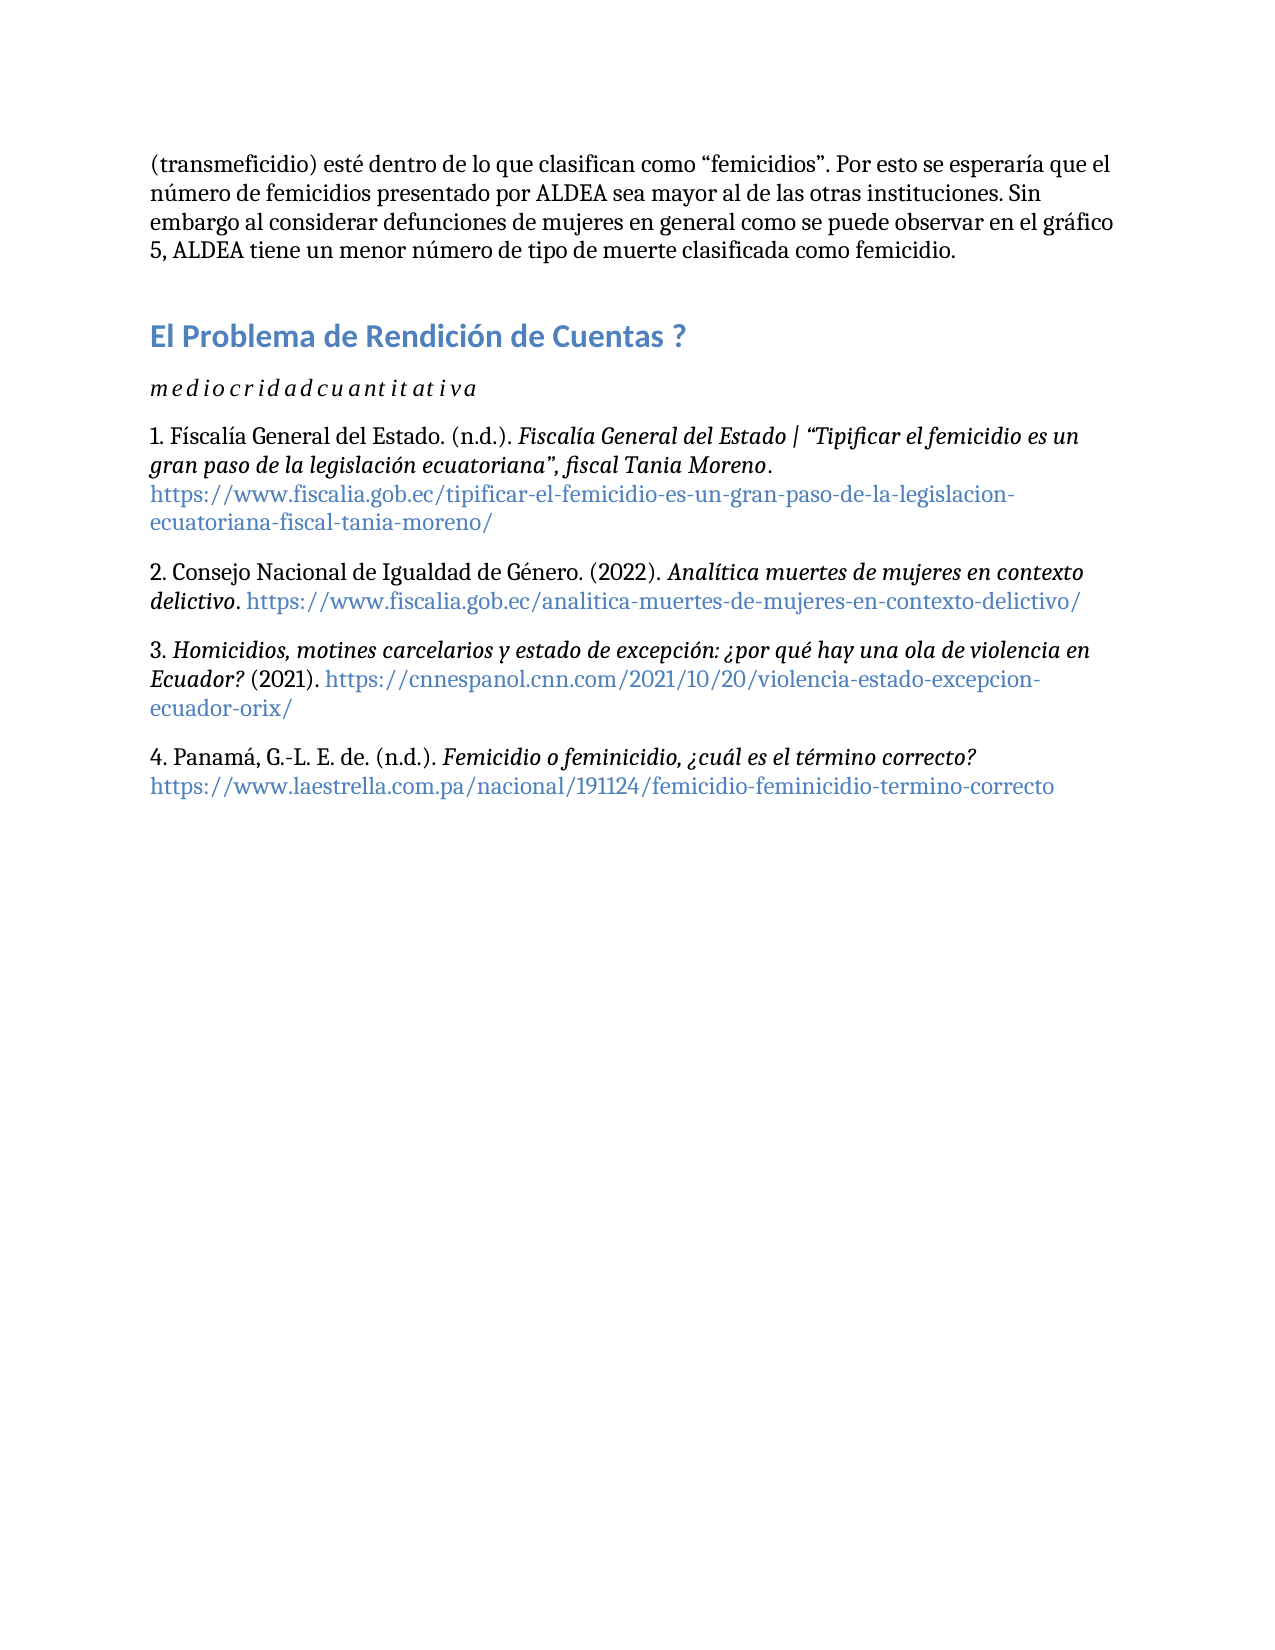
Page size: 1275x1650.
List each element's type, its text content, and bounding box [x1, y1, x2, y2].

text 2. Consejo Nacional de Igualdad de Género. (2022). Analítica muertes de mujeres en contexto delictivo. https://www.fiscalia.gob.ec/analitica-muertes-de-mujeres-en-contexto-delictivo/ [150, 558, 1125, 615]
subtitle El Problema de Rendición de Cuentas ? [150, 315, 1125, 356]
text 1. Físcalía General del Estado. (n.d.). Fiscalía General del Estado | “Tipificar el femicidio es un gran paso de la legislación ecuatoriana”, fiscal Tania Moreno. https://www.fiscalia.gob.ec/tipificar-el-femicidio-es-un-gran-paso-de-la-legislacion-ecuatoriana-fiscal-tania-moreno/ [150, 422, 1125, 537]
text 4. Panamá, G.-L. E. de. (n.d.). Femicidio o feminicidio, ¿cuál es el término correcto? https://www.laestrella.com.pa/nacional/191124/femicidio-feminicidio-termino-correcto [150, 743, 1125, 801]
text 3. Homicidios, motines carcelarios y estado de excepción: ¿por qué hay una ola de violencia en Ecuador? (2021). https://cnnespanol.cnn.com/2021/10/20/violencia-estado-excepcion-ecuador-orix/ [150, 636, 1125, 722]
